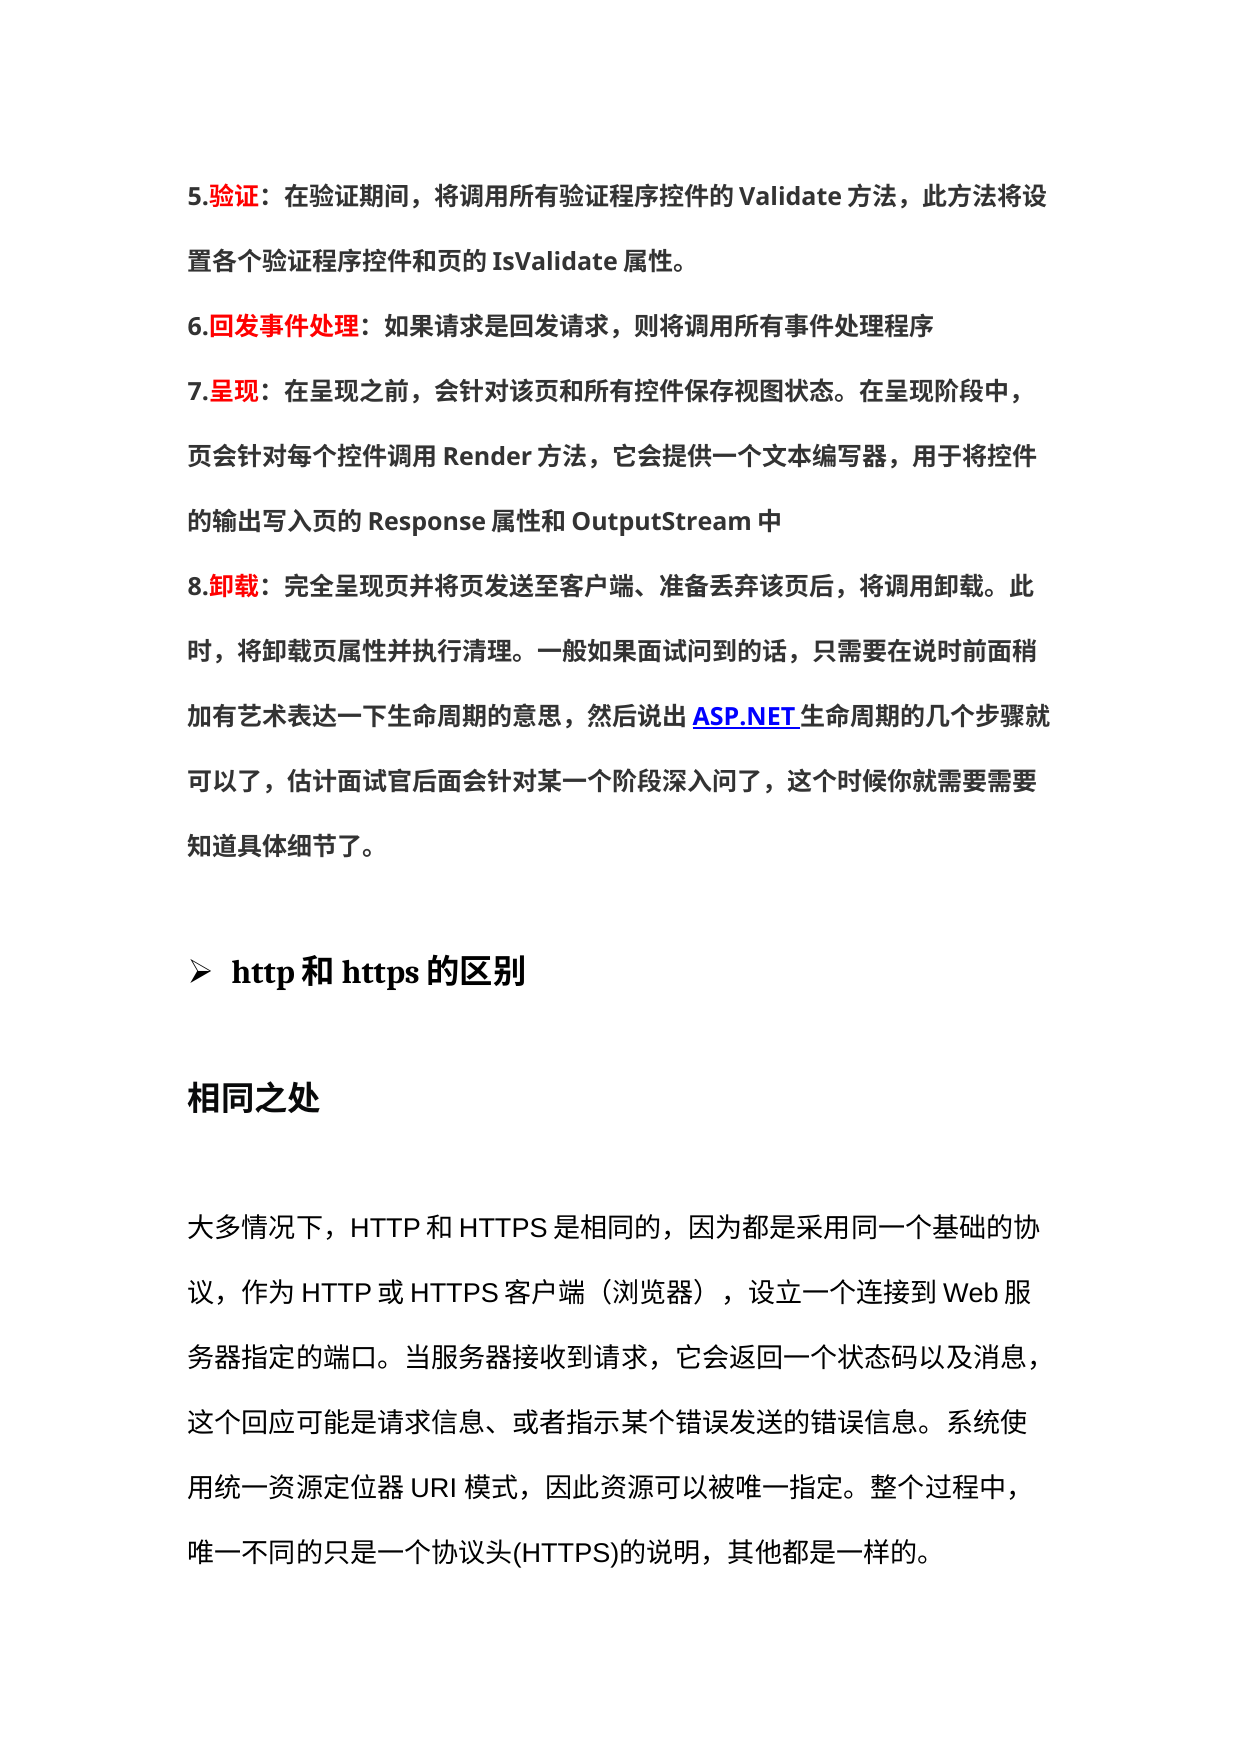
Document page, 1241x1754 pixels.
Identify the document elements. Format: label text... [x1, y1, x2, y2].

text 6.回发事件处理：如果请求是回发请求，则将调用所有事件处理程序 [187, 292, 1053, 357]
text 8.卸载：完全呈现页并将页发送至客户端、准备丢弃该页后，将调用卸载。此时，将卸载页属性并执行清理。一般如果面试问到的话，只需要在说时前面稍加有艺术表达一下生命周期的意思，然后说出ASP.NET生命周期的几个步骤就可以了，估计面试官后面会针对某一个阶段深入问了，这个时候你就需要需要知道具体细节了。 [187, 552, 1053, 877]
subtitle 相同之处 [187, 1064, 1053, 1129]
text 7.呈现：在呈现之前，会针对该页和所有控件保存视图状态。在呈现阶段中，页会针对每个控件调用Render方法，它会提供一个文本编写器，用于将控件的输出写入页的Response属性和OutputStream中 [187, 357, 1053, 552]
subtitle http和https的区别 [187, 937, 1053, 1002]
text 大多情况下，HTTP和HTTPS是相同的，因为都是采用同一个基础的协议，作为HTTP或HTTPS客户端（浏览器），设立一个连接到Web服务器指定的端口。当服务器接收到请求，它会返回一个状态码以及消息，这个回应可能是请求信息、或者指示某个错误发送的错误信息。系统使用统一资源定位器 URI 模式，因此资源可以被唯一指定。整个过程中，唯一不同的只是一个协议头(HTTPS)的说明，其他都是一样的。 [187, 1193, 1053, 1583]
text 5.验证：在验证期间，将调用所有验证程序控件的Validate方法，此方法将设置各个验证程序控件和页的IsValidate属性。 [187, 162, 1053, 292]
